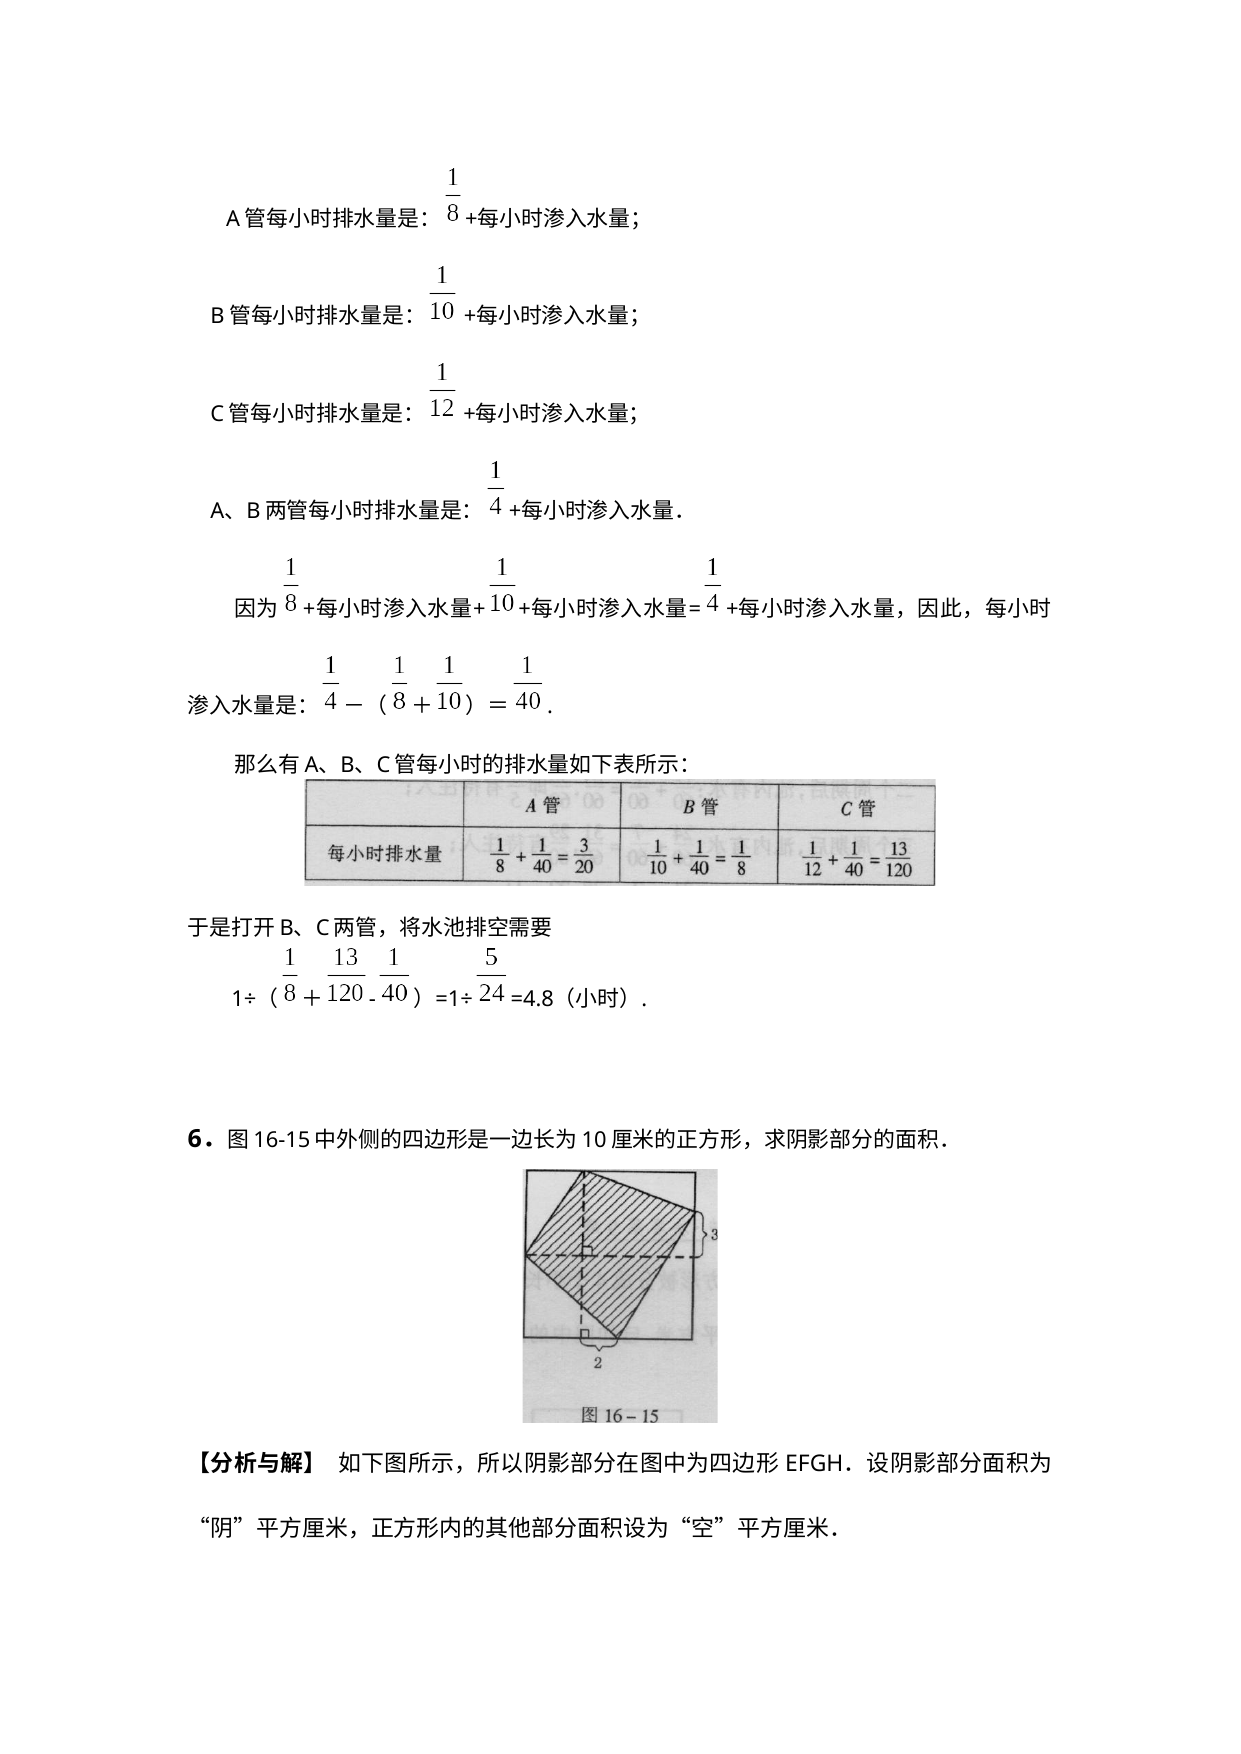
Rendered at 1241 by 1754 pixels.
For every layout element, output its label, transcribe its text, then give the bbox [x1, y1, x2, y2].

text 因为+每小时渗入水量++每小时渗入水量=+每小时渗入水量，因此，每小时渗入水量是：－（＋）＝. [187, 552, 1053, 747]
picture [304, 779, 936, 886]
text 于是打开B、C两管，将水池排空需要 [187, 909, 1053, 942]
text C管每小时排水量是： +每小时渗入水量； [187, 357, 1053, 454]
text A管每小时排水量是：+每小时渗入水量； [187, 162, 1053, 259]
text B管每小时排水量是： +每小时渗入水量； [187, 259, 1053, 357]
text 1÷（＋-）=1÷=4.8（小时）. [187, 942, 1053, 1039]
text A、B两管每小时排水量是：+每小时渗入水量． [187, 454, 1053, 552]
text 【分析与解】 如下图所示，所以阴影部分在图中为四边形EFGH．设阴影部分面积为“阴”平方厘米，正方形内的其他部分面积设为“空”平方厘米． [187, 1429, 1053, 1559]
text 那么有A、B、C管每小时的排水量如下表所示： [187, 747, 1053, 779]
text 6．图16-15中外侧的四边形是一边长为10厘米的正方形，求阴影部分的面积． [187, 1104, 1053, 1169]
picture [522, 1169, 718, 1423]
